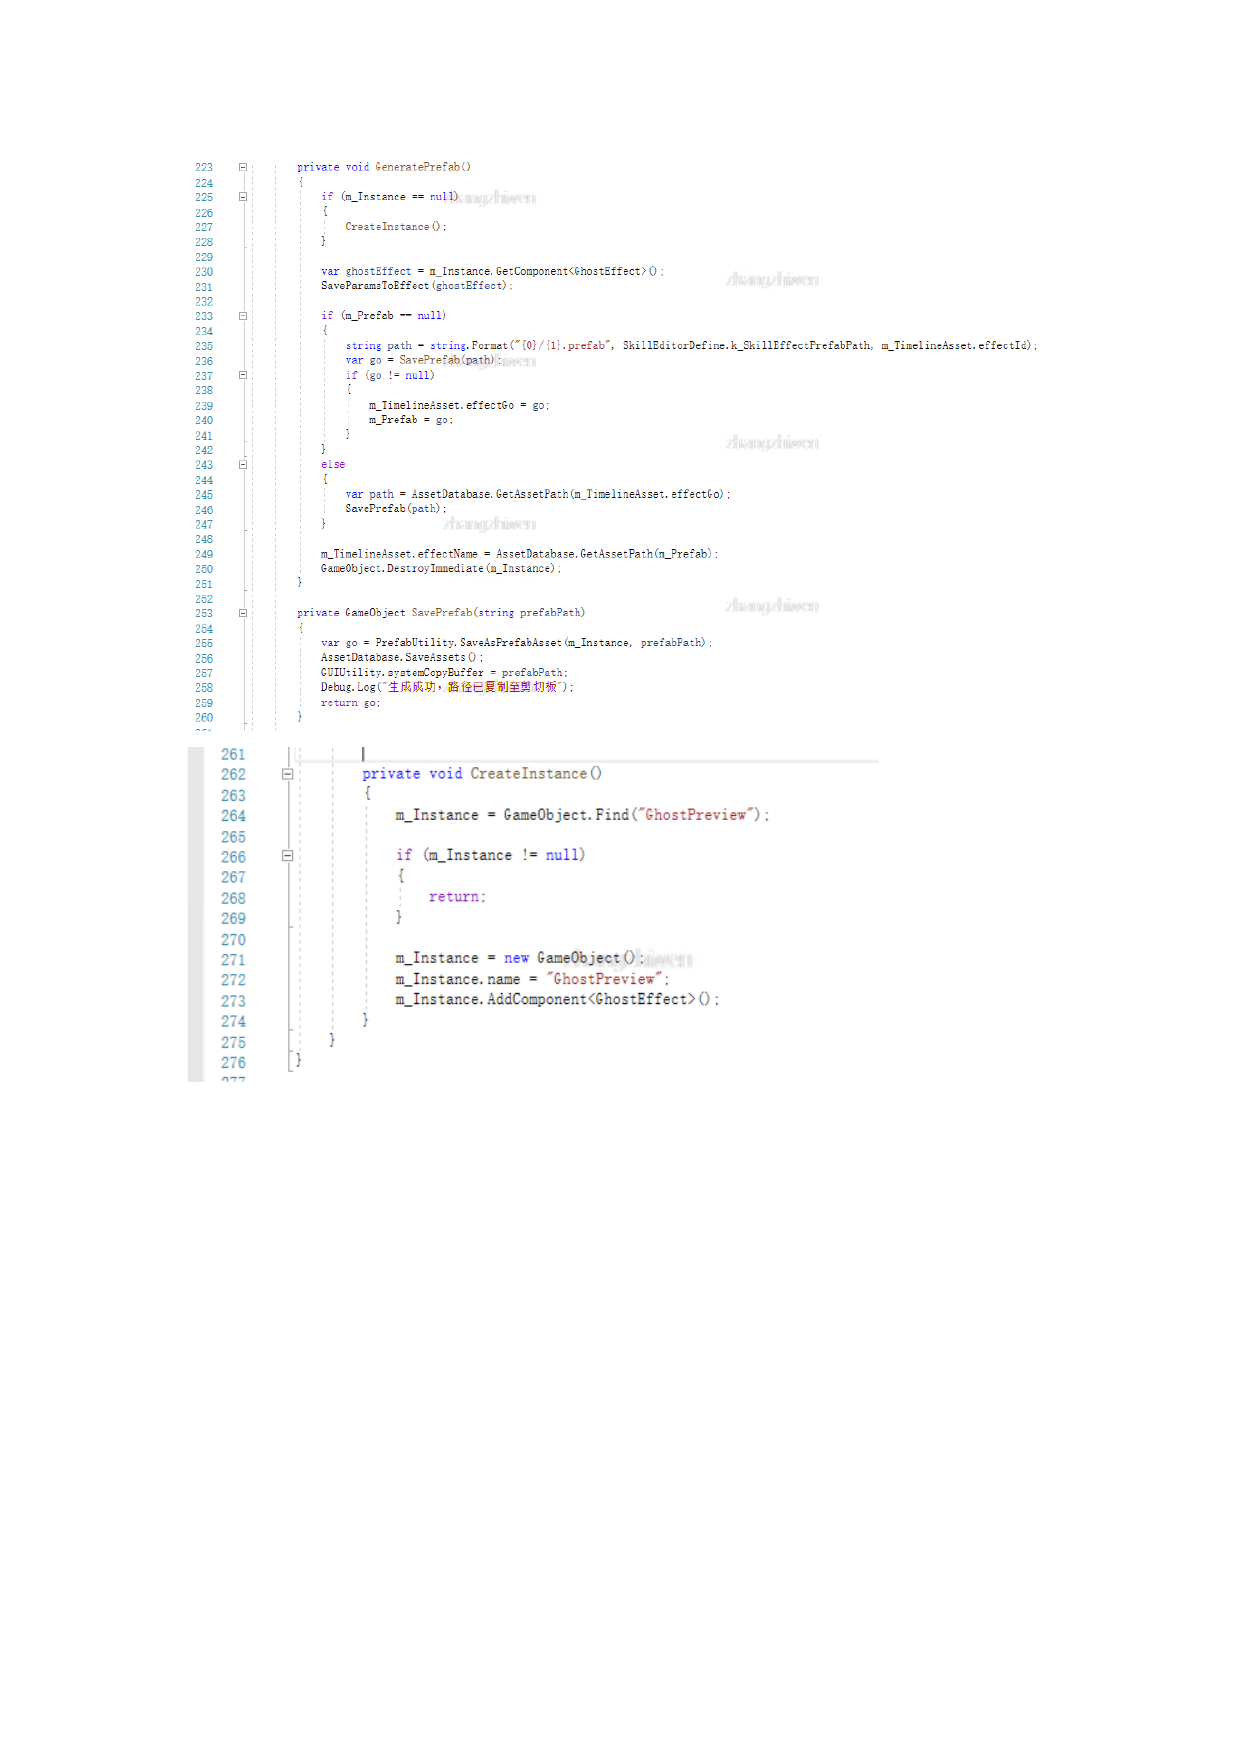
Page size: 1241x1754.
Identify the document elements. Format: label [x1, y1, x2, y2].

picture [187, 162, 1053, 731]
picture [187, 747, 879, 1082]
